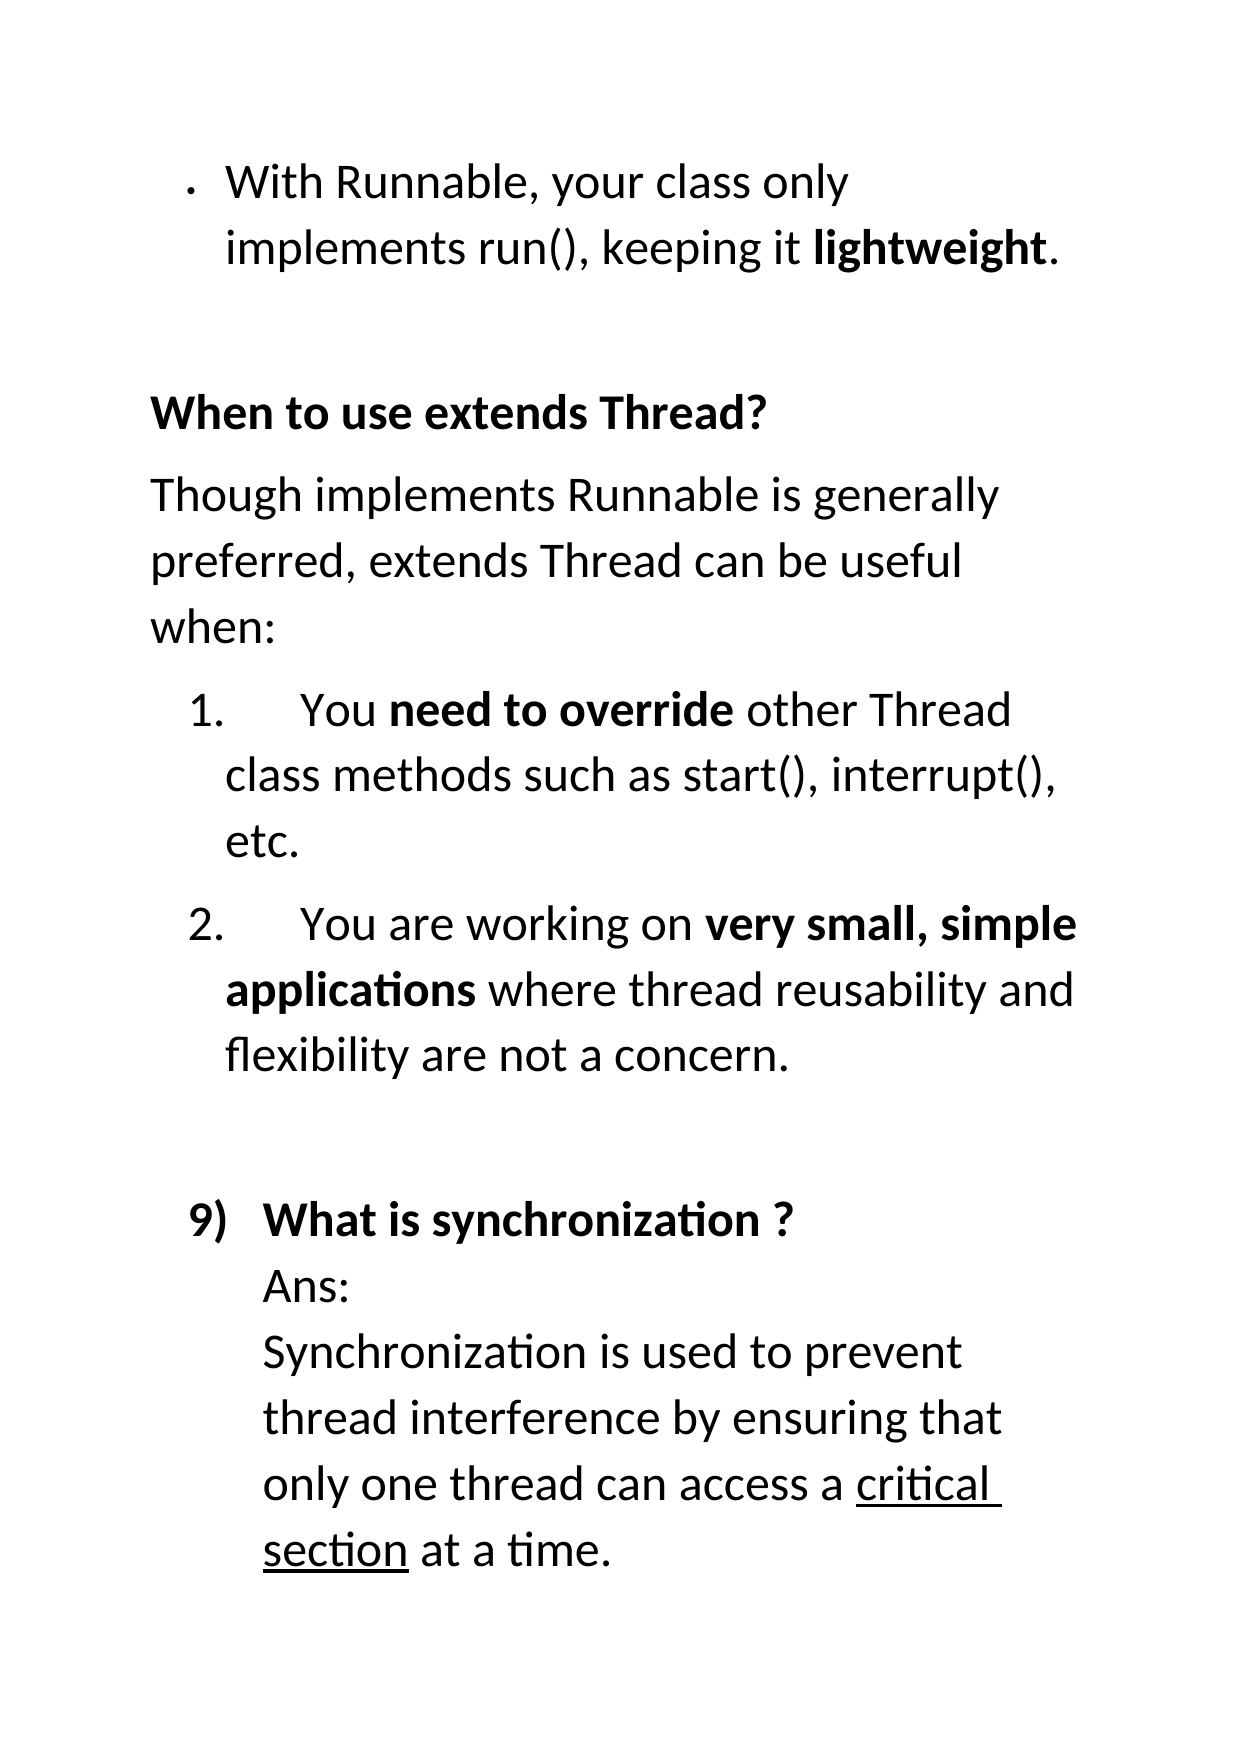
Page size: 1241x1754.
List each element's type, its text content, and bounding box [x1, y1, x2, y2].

list Ans: [262, 1254, 1090, 1315]
list You are working on very small, simple applications where thread reusability and flexibility are not a concern. [187, 892, 1090, 1084]
list What is synchronization ? [187, 1188, 1090, 1249]
list With Runnable, your class only implements run(), keeping it lightweight. [187, 150, 1090, 277]
list Synchronization is used to prevent thread interference by ensuring that only one thread can access a critical section at a time. [262, 1320, 1090, 1578]
text When to use extends Thread? [150, 381, 1090, 442]
text Though implements Runnable is generally preferred, extends Thread can be useful when: [150, 463, 1090, 656]
list You need to override other Thread class methods such as start(), interrupt(), etc. [187, 677, 1090, 870]
